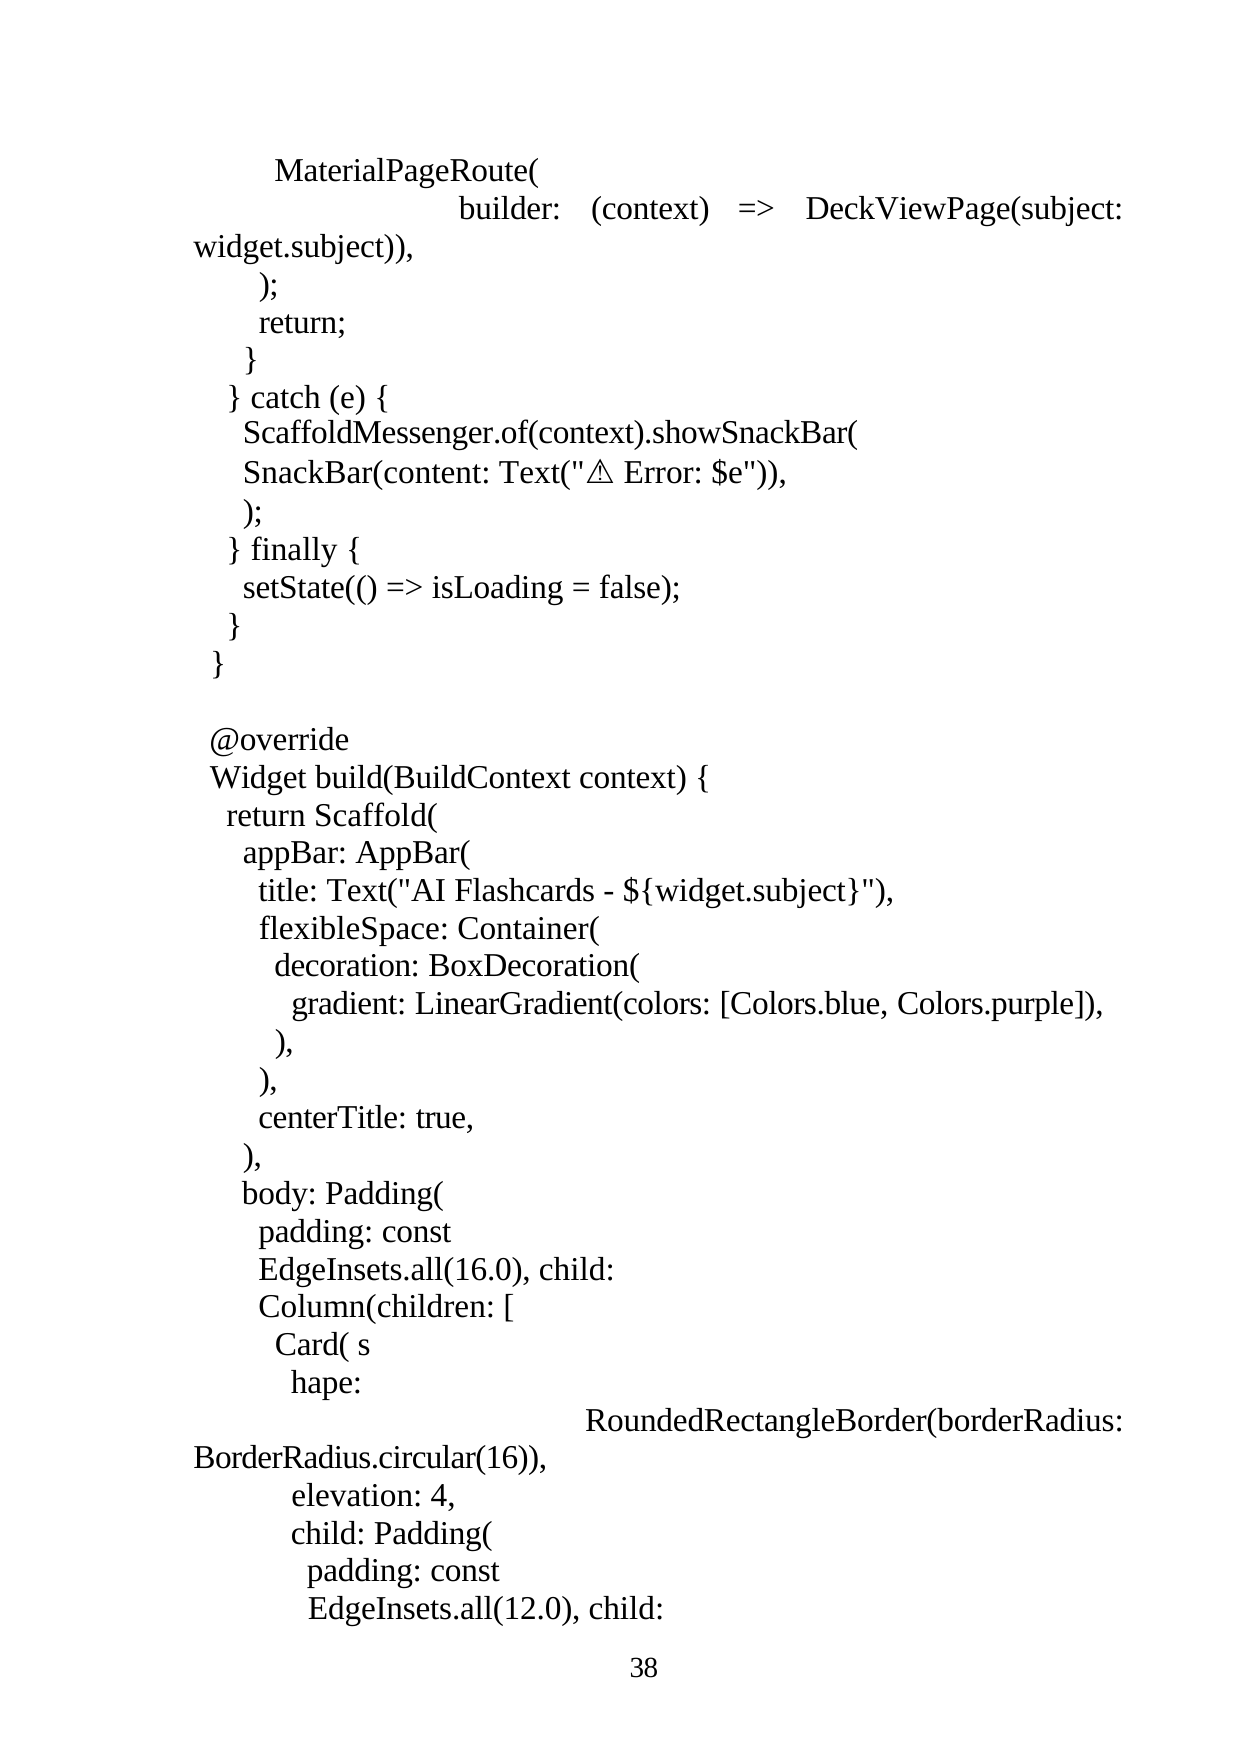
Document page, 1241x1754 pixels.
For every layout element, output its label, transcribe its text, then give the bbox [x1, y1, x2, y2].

text @override [209, 720, 1152, 758]
text } [243, 341, 1152, 378]
text MaterialPageRoute( [274, 151, 1152, 189]
text ), [258, 1060, 1152, 1098]
text title: Text("AI Flashcards - ${widget.subject}"), flexibleSpace: Container( [258, 871, 979, 946]
text child: Padding( [291, 1514, 1152, 1552]
text builder: (context) => DeckViewPage(subject: [459, 189, 1152, 227]
text gradient: LinearGradient(colors: [Colors.blue, Colors.purple]), [291, 984, 1152, 1022]
text } [226, 606, 1152, 644]
text appBar: AppBar( [243, 833, 1152, 871]
text padding: const EdgeInsets.all(16.0), child: Column(children: [ [258, 1212, 728, 1325]
text body: Padding( [242, 1174, 1152, 1212]
text ), [274, 1022, 1152, 1060]
text ), [243, 1136, 1152, 1174]
text Card( shape: [274, 1325, 376, 1400]
text ); [243, 493, 1152, 530]
text RoundedRectangleBorder(borderRadius: [585, 1401, 1152, 1438]
text } catch (e) { ScaffoldMessenger.of(context).showSnackBar( SnackBar(content: Text("⚠ Error: $e")), [226, 380, 859, 493]
text } [210, 644, 1152, 682]
text widget.subject)), [193, 227, 1152, 265]
text decoration: BoxDecoration( [274, 947, 1152, 984]
text return; [258, 303, 1152, 341]
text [307, 1552, 777, 1627]
text BorderRadius.circular(16)), elevation: 4, [193, 1438, 584, 1514]
text centerTitle: true, [258, 1098, 1152, 1136]
text ); [258, 265, 1152, 303]
text } finally { [226, 530, 1152, 568]
text Widget build(BuildContext context) { return Scaffold( [209, 758, 738, 833]
text setState(() => isLoading = false); [243, 568, 1152, 606]
